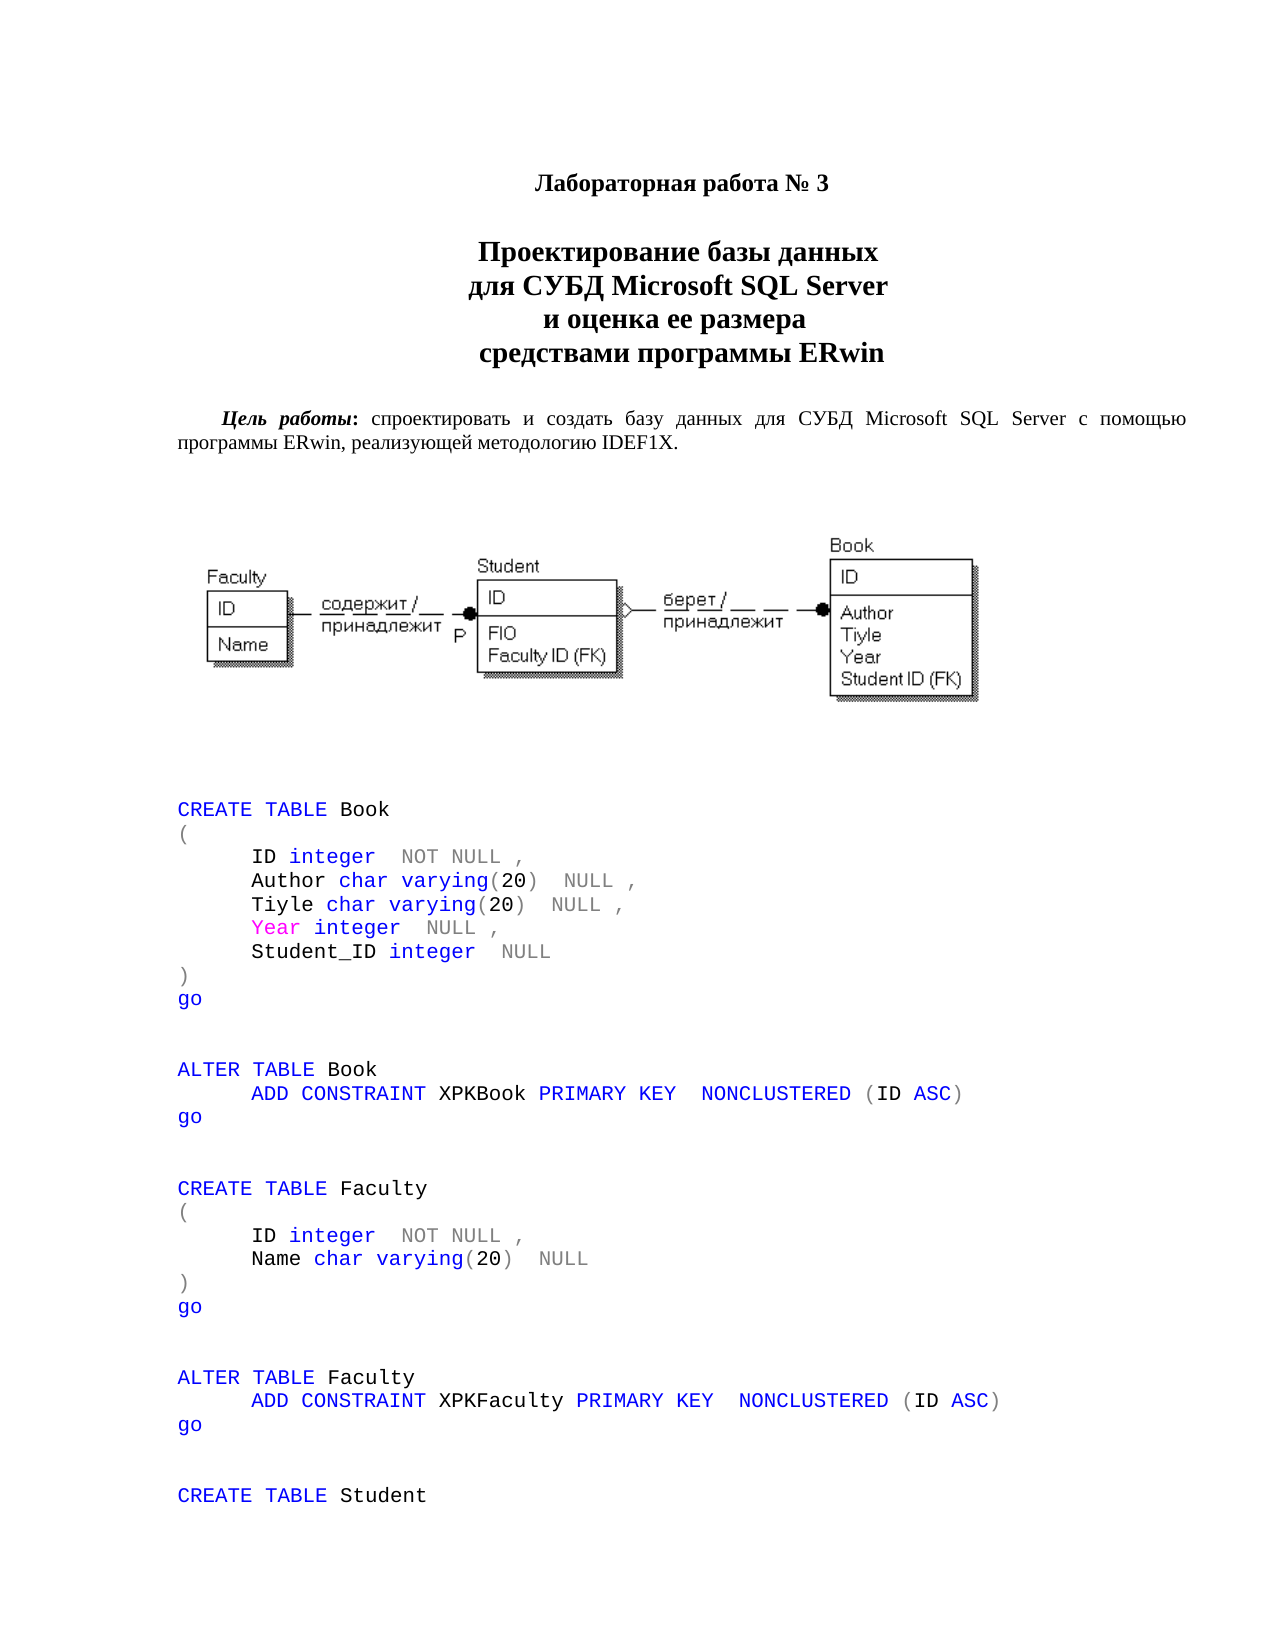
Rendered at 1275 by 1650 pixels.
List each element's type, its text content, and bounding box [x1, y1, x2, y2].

picture [177, 454, 1124, 775]
text Name char varying(20) NULL [177, 1248, 1186, 1272]
text ALTER TABLE Book [177, 1059, 1186, 1083]
text Tiyle char varying(20) NULL , [177, 894, 1186, 917]
text ID integer NOT NULL , [177, 1225, 1186, 1248]
text ALTER TABLE Faculty [177, 1367, 1186, 1390]
text ADD CONSTRAINT XPKFaculty PRIMARY KEY NONCLUSTERED (ID ASC) [177, 1390, 1186, 1414]
text Проектирование базы данных для СУБД Microsoft SQL Server и оценка ее размера средствами программы ERwin [177, 234, 1186, 368]
text CREATE TABLE Book [177, 799, 1186, 823]
text go [177, 1414, 1186, 1438]
text go [177, 1296, 1186, 1319]
text ( [177, 1201, 1186, 1225]
text ) [177, 1272, 1186, 1296]
text Цель работы: спроектировать и создать базу данных для СУБД Microsoft SQL Server с помощью программы ERwin, реализующей методологию IDEF1X. [177, 406, 1186, 454]
text go [177, 1107, 1186, 1130]
text ( [177, 823, 1186, 846]
text Year integer NULL , [177, 917, 1186, 941]
text Лабораторная работа № 3 [177, 168, 1186, 197]
text Author char varying(20) NULL , [177, 870, 1186, 894]
text go [177, 988, 1186, 1012]
text Student_ID integer NULL [177, 941, 1186, 965]
text ) [177, 965, 1186, 988]
text ADD CONSTRAINT XPKBook PRIMARY KEY NONCLUSTERED (ID ASC) [177, 1083, 1186, 1107]
text ID integer NOT NULL , [177, 846, 1186, 870]
text CREATE TABLE Student [177, 1485, 1186, 1508]
text CREATE TABLE Faculty [177, 1177, 1186, 1201]
